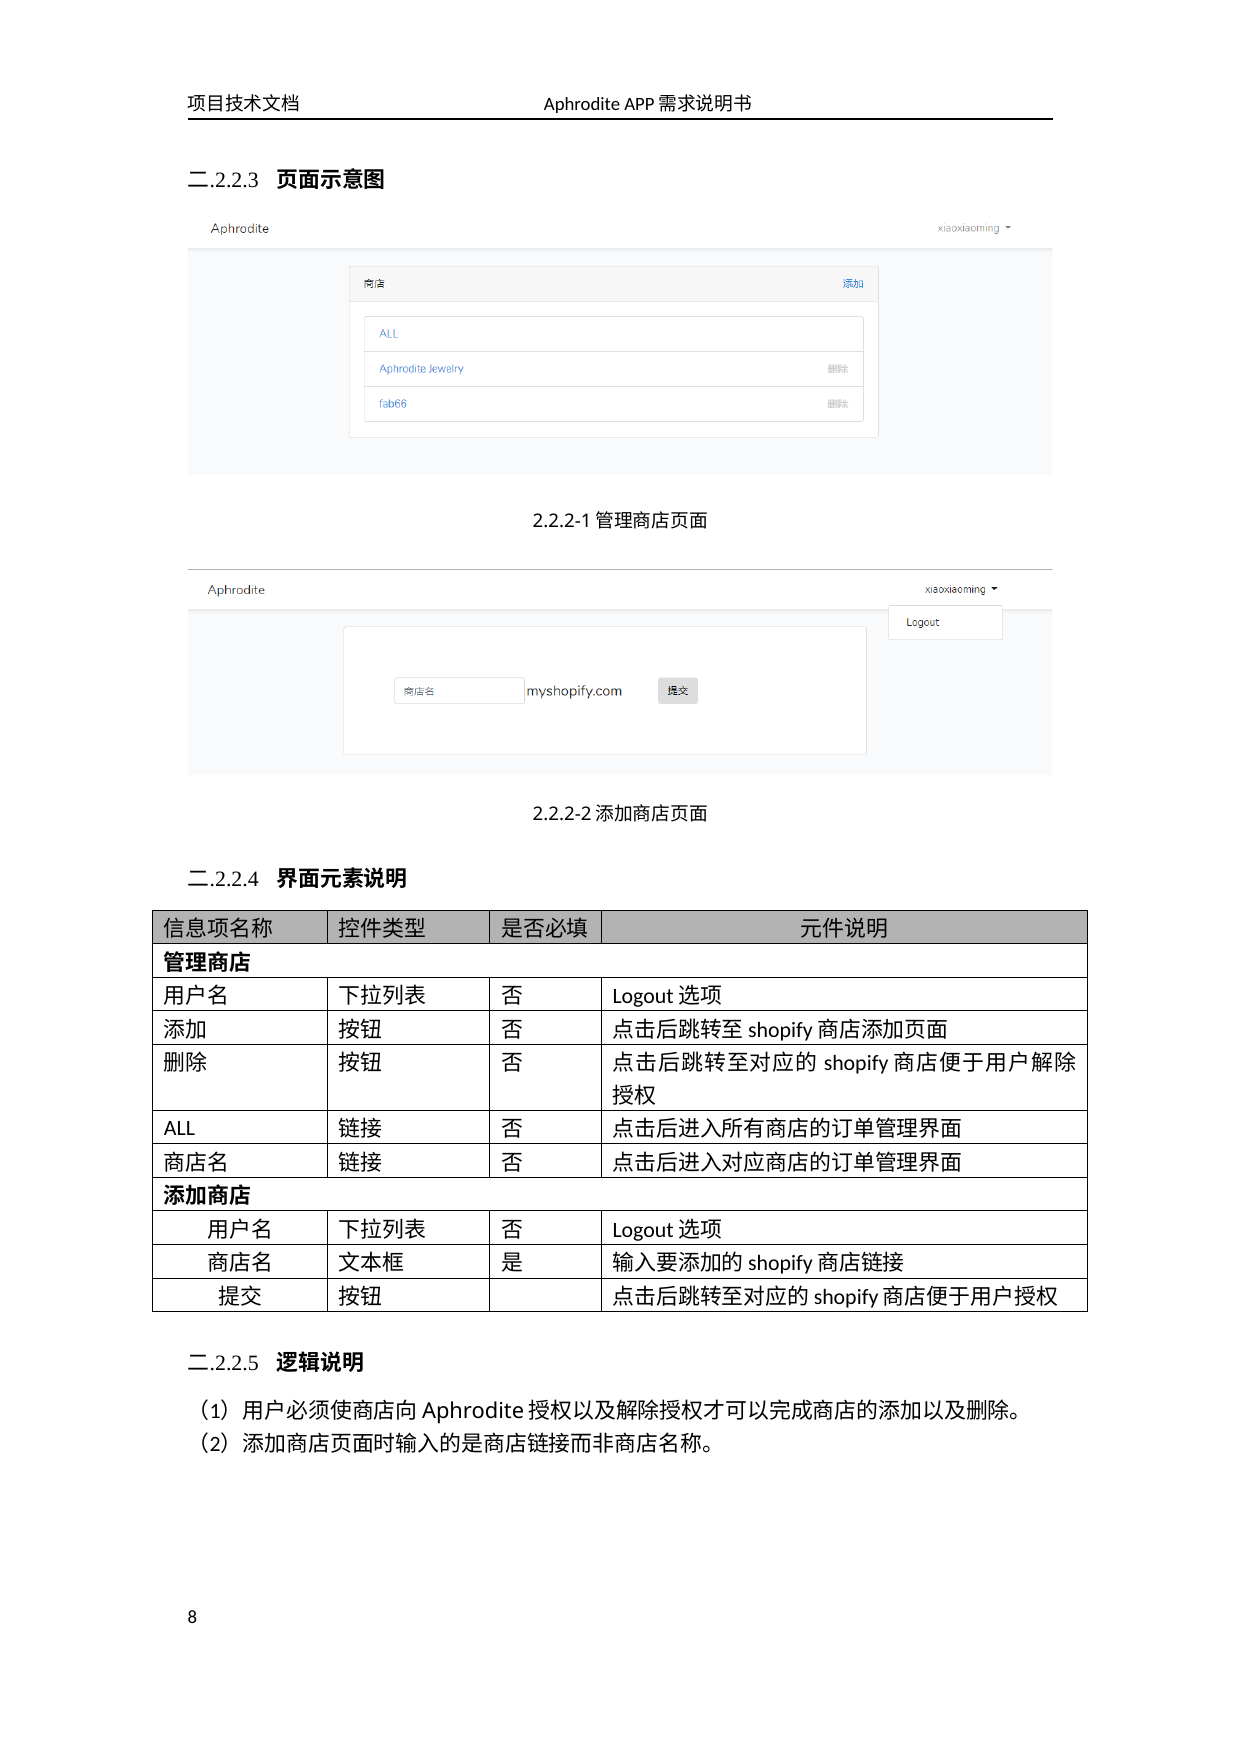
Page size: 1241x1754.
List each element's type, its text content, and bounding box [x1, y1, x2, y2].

table_cell 添加商店 [153, 1178, 1087, 1210]
table_header 元件说明 [602, 911, 1087, 943]
table_cell 管理商店 [153, 944, 1087, 977]
table_cell Logout选项 [602, 1211, 1087, 1244]
table_cell 添加 [153, 1011, 327, 1044]
table_cell 商店名 [153, 1245, 327, 1277]
subtitle 界面元素说明 [187, 861, 1031, 893]
table_cell 按钮 [328, 1045, 489, 1110]
table_cell 商店名 [153, 1144, 327, 1177]
table_cell ALL [153, 1111, 327, 1143]
table_cell 提交 [153, 1279, 327, 1311]
table_cell 否 [490, 1111, 601, 1143]
picture [187, 568, 1053, 775]
table_cell 否 [490, 1011, 601, 1044]
table_cell 否 [490, 978, 601, 1010]
table_cell 点击后跳转至对应的shopify商店便于用户授权 [602, 1279, 1087, 1311]
table_cell 下拉列表 [328, 978, 489, 1010]
table_header 信息项名称 [153, 911, 327, 943]
picture [187, 210, 1053, 475]
text （1）用户必须使商店向Aphrodite授权以及解除授权才可以完成商店的添加以及删除。 [187, 1393, 1053, 1426]
table_header 是否必填 [490, 911, 601, 943]
table_cell 否 [490, 1144, 601, 1177]
subtitle 页面示意图 [187, 162, 1031, 194]
subtitle 逻辑说明 [187, 1344, 1031, 1377]
table_cell 按钮 [328, 1011, 489, 1044]
table_cell 输入要添加的shopify商店链接 [602, 1245, 1087, 1277]
table_cell 点击后进入所有商店的订单管理界面 [602, 1111, 1087, 1143]
table_cell 点击后跳转至shopify商店添加页面 [602, 1011, 1087, 1044]
table_cell Logout选项 [602, 978, 1087, 1010]
table_cell 用户名 [153, 1211, 327, 1244]
table_cell 链接 [328, 1111, 489, 1143]
table_cell 下拉列表 [328, 1211, 489, 1244]
table_cell 点击后进入对应商店的订单管理界面 [602, 1144, 1087, 1177]
table_cell 是 [490, 1245, 601, 1277]
table_cell 删除 [153, 1045, 327, 1110]
table_cell 按钮 [328, 1279, 489, 1311]
table_cell 否 [490, 1211, 601, 1244]
table_cell 否 [490, 1045, 601, 1110]
table_cell 链接 [328, 1144, 489, 1177]
table_header 控件类型 [328, 911, 489, 943]
table_cell 点击后跳转至对应的shopify商店便于用户解除授权 [602, 1045, 1087, 1110]
text 2.2.2-1管理商店页面 [187, 503, 1053, 536]
table_cell 文本框 [328, 1245, 489, 1277]
text 2.2.2-2添加商店页面 [187, 796, 1053, 828]
table_cell [490, 1279, 601, 1311]
text （2）添加商店页面时输入的是商店链接而非商店名称。 [187, 1426, 1053, 1458]
table_cell 用户名 [153, 978, 327, 1010]
